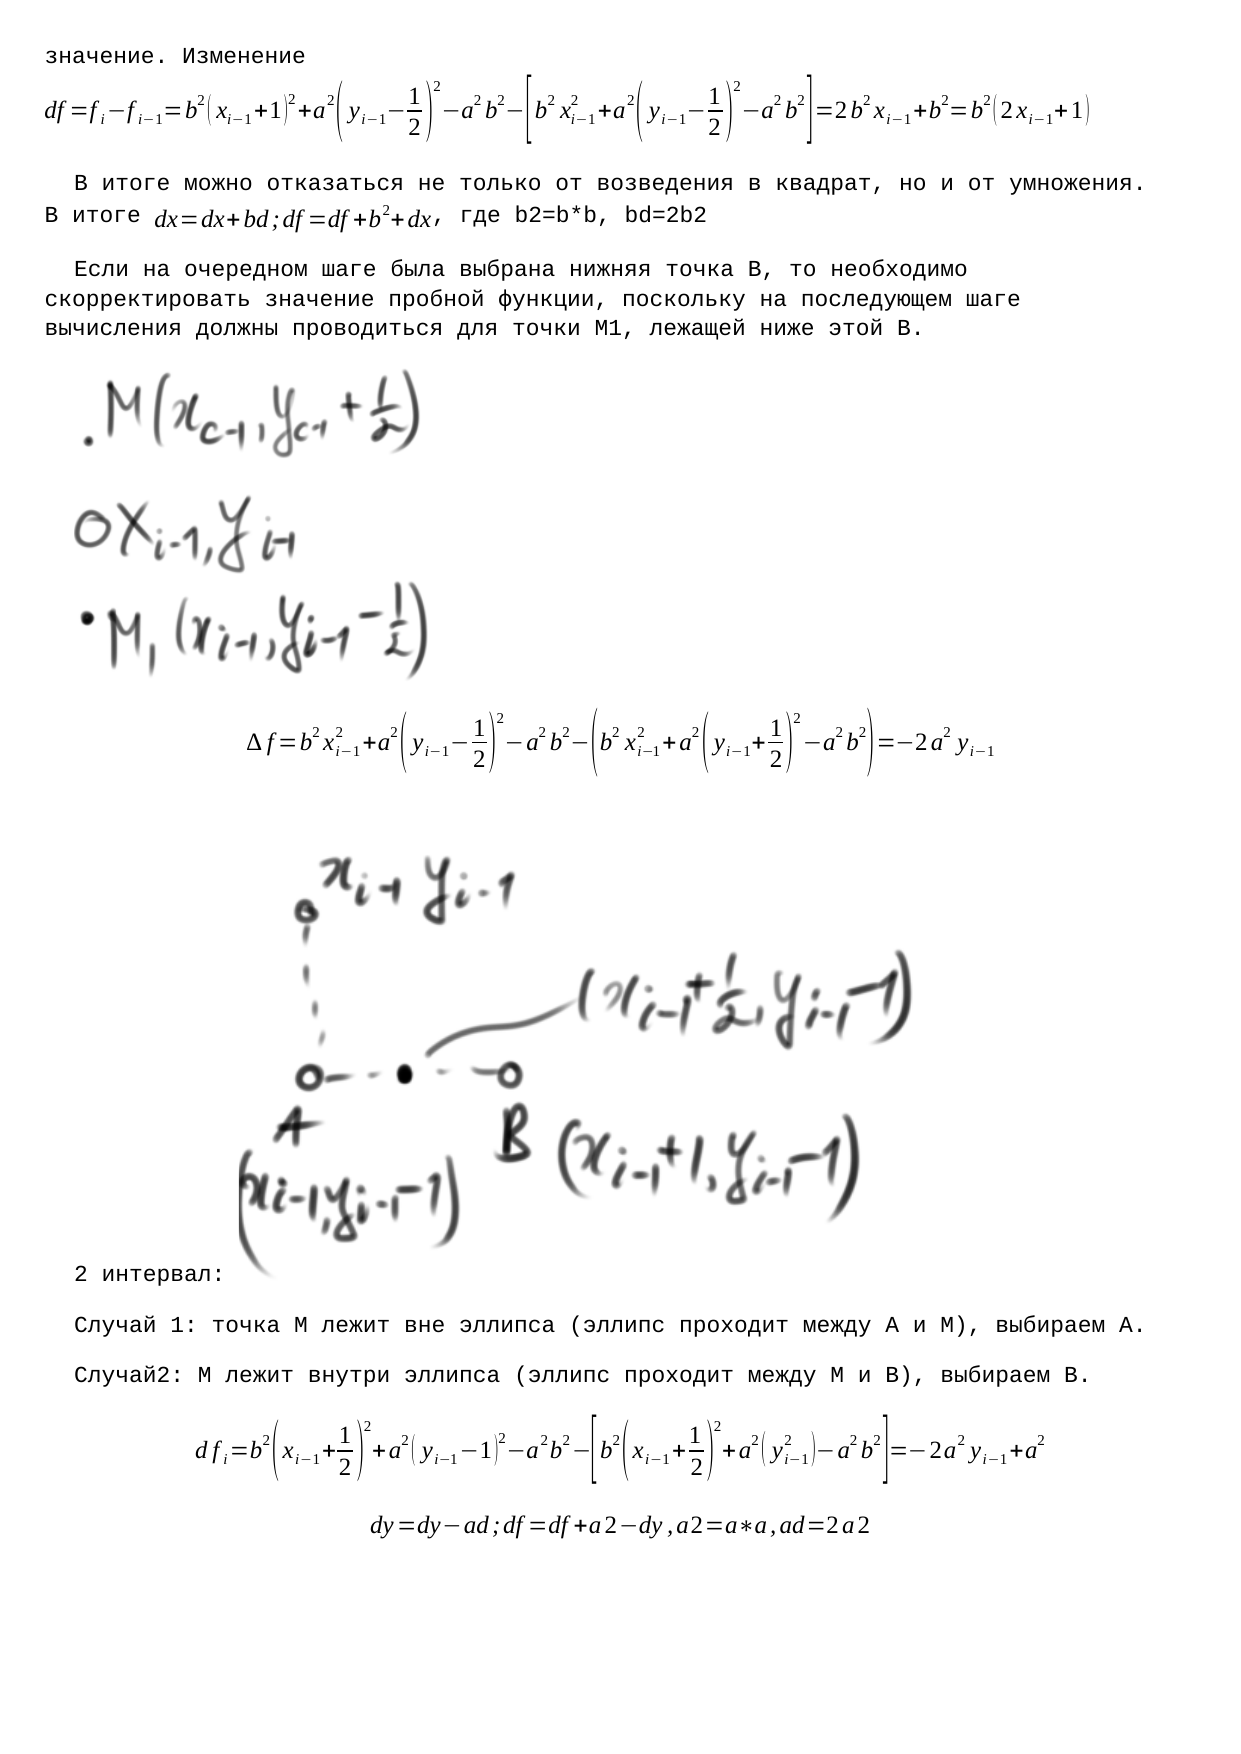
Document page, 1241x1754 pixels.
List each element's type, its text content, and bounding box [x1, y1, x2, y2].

text Если на очередном шаге была выбрана нижняя точка В, то необходимо скорректировать значение пробной функции, поскольку на последующем шаге вычисления должны проводиться для точки М1, лежащей ниже этой В. [44, 257, 1167, 343]
text Случай2: М лежит внутри эллипса (эллипс проходит между М и В), выбираем В. [44, 1364, 1167, 1389]
text В итоге можно отказаться не только от возведения в квадрат, но и от умножения. В итоге , где b2=b*b, bd=2b2 [44, 171, 1167, 232]
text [44, 44, 1167, 146]
picture [238, 854, 914, 1282]
text Случай 1: точка М лежит вне эллипса (эллипс проходит между А и М), выбираем А. [44, 1313, 1167, 1339]
picture [73, 367, 429, 682]
